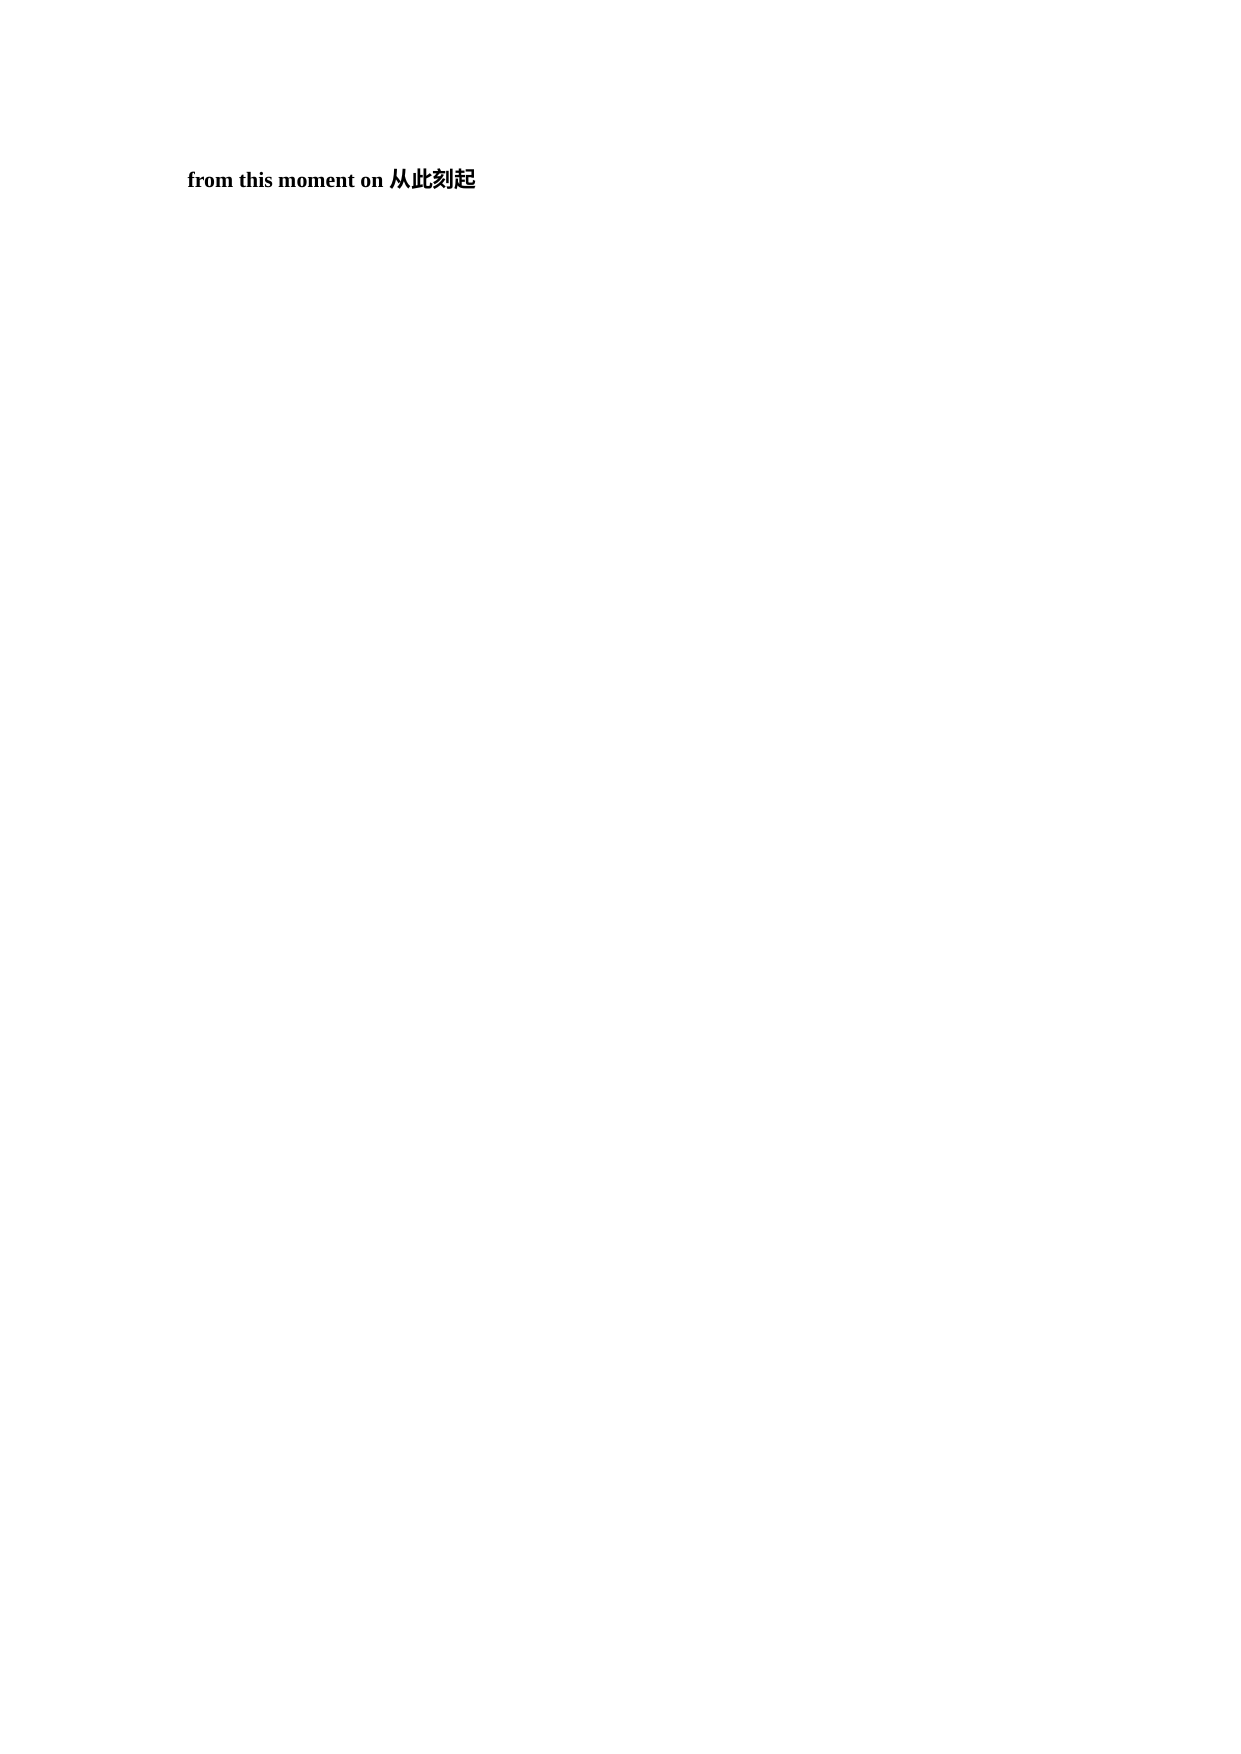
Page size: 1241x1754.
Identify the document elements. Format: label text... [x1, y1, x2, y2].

text from this moment on 从此刻起 [187, 162, 1053, 194]
